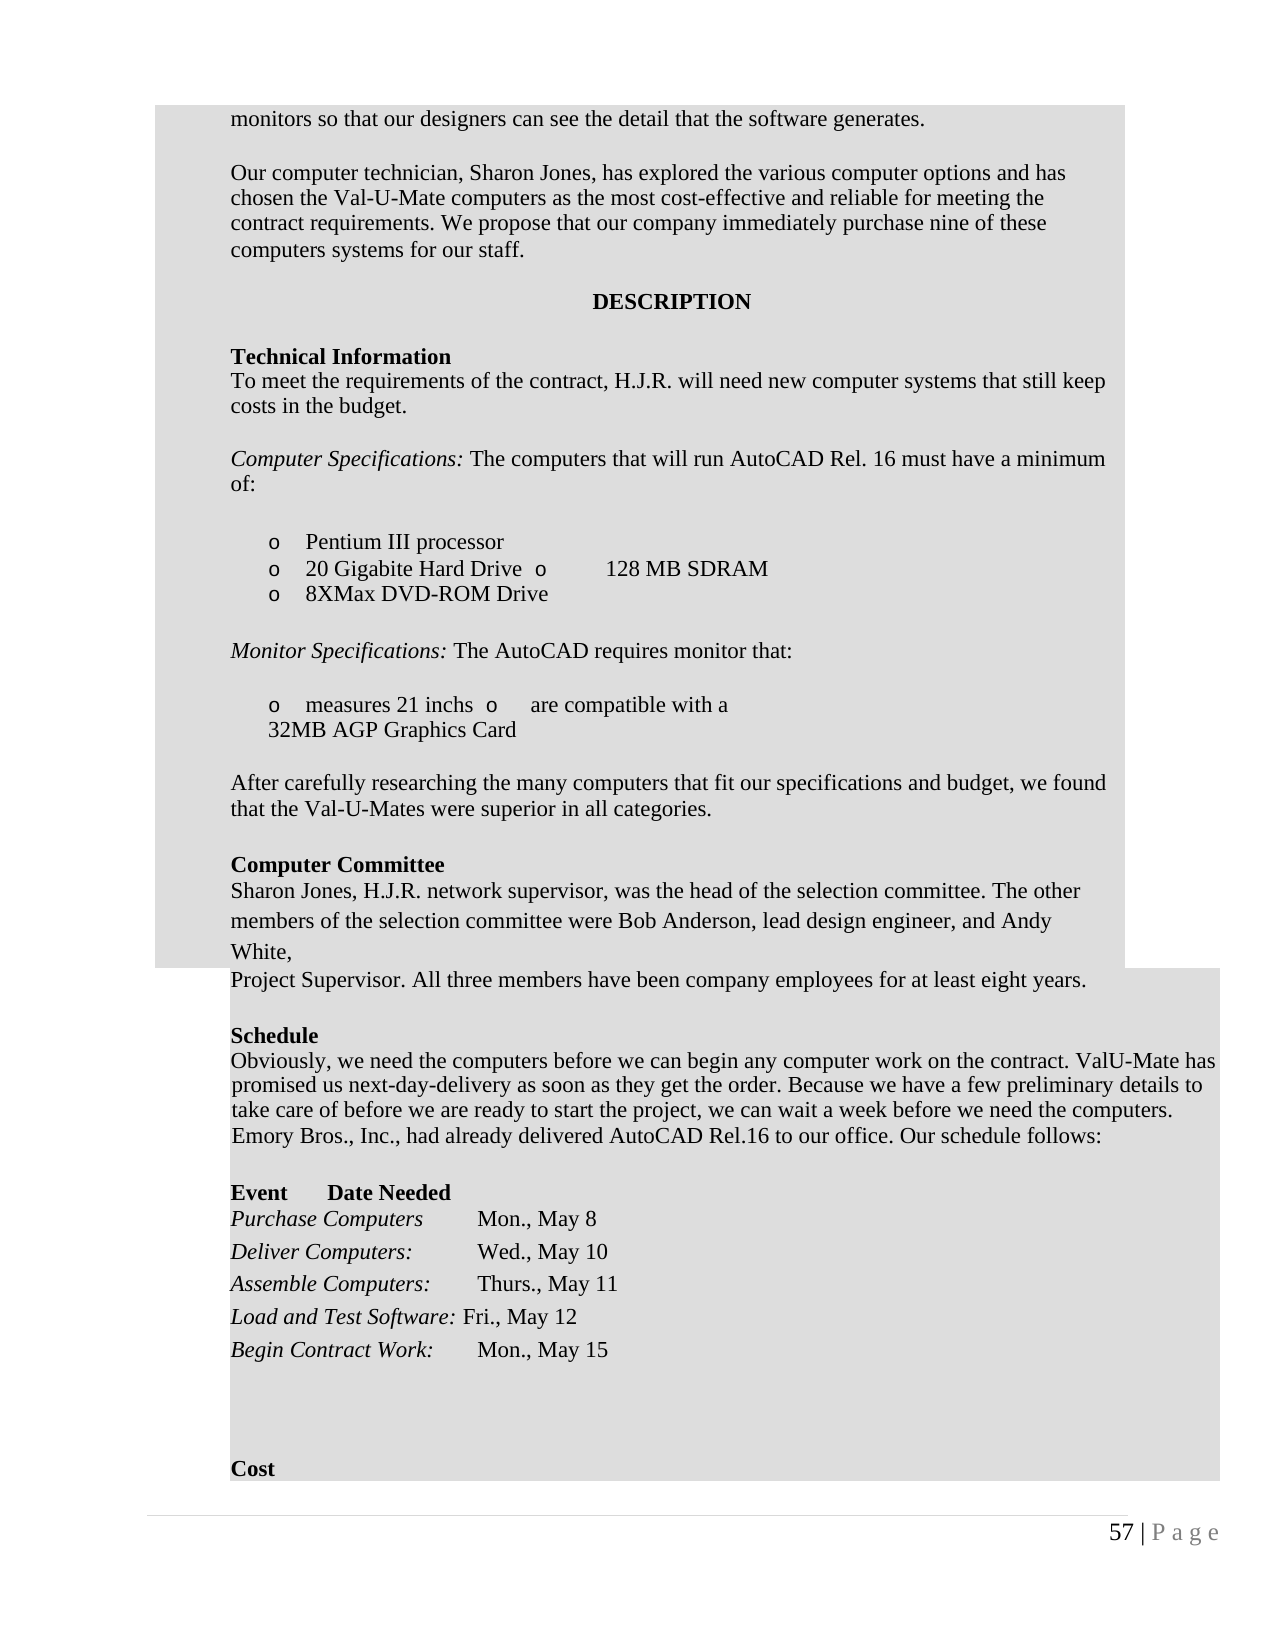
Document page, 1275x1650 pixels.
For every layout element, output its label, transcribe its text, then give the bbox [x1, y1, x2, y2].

text Deliver Computers: Wed., May 10 [230, 1238, 1220, 1264]
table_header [155, 105, 1125, 968]
text Purchase Computers Mon., May 8 [230, 1205, 1220, 1231]
text Project Supervisor. All three members have been company employees for at least eight years. [230, 968, 1220, 993]
text Cost [230, 1455, 1220, 1481]
text Schedule [230, 1022, 1220, 1049]
text Assemble Computers: Thurs., May 11 [230, 1271, 1220, 1297]
text Obviously, we need the computers before we can begin any computer work on the contract. ValU-Mate has promised us next-day-delivery as soon as they get the order. Because we have a few preliminary details to take care of before we are ready to start the project, we can wait a week before we need the computers. Emory Bros., Inc., had already delivered AutoCAD Rel.16 to our office. Our schedule follows: [230, 1049, 1220, 1149]
text Load and Test Software: Fri., May 12 [230, 1303, 1220, 1329]
text Event Date Needed [230, 1179, 1220, 1205]
text Begin Contract Work: Mon., May 15 [230, 1336, 1220, 1362]
